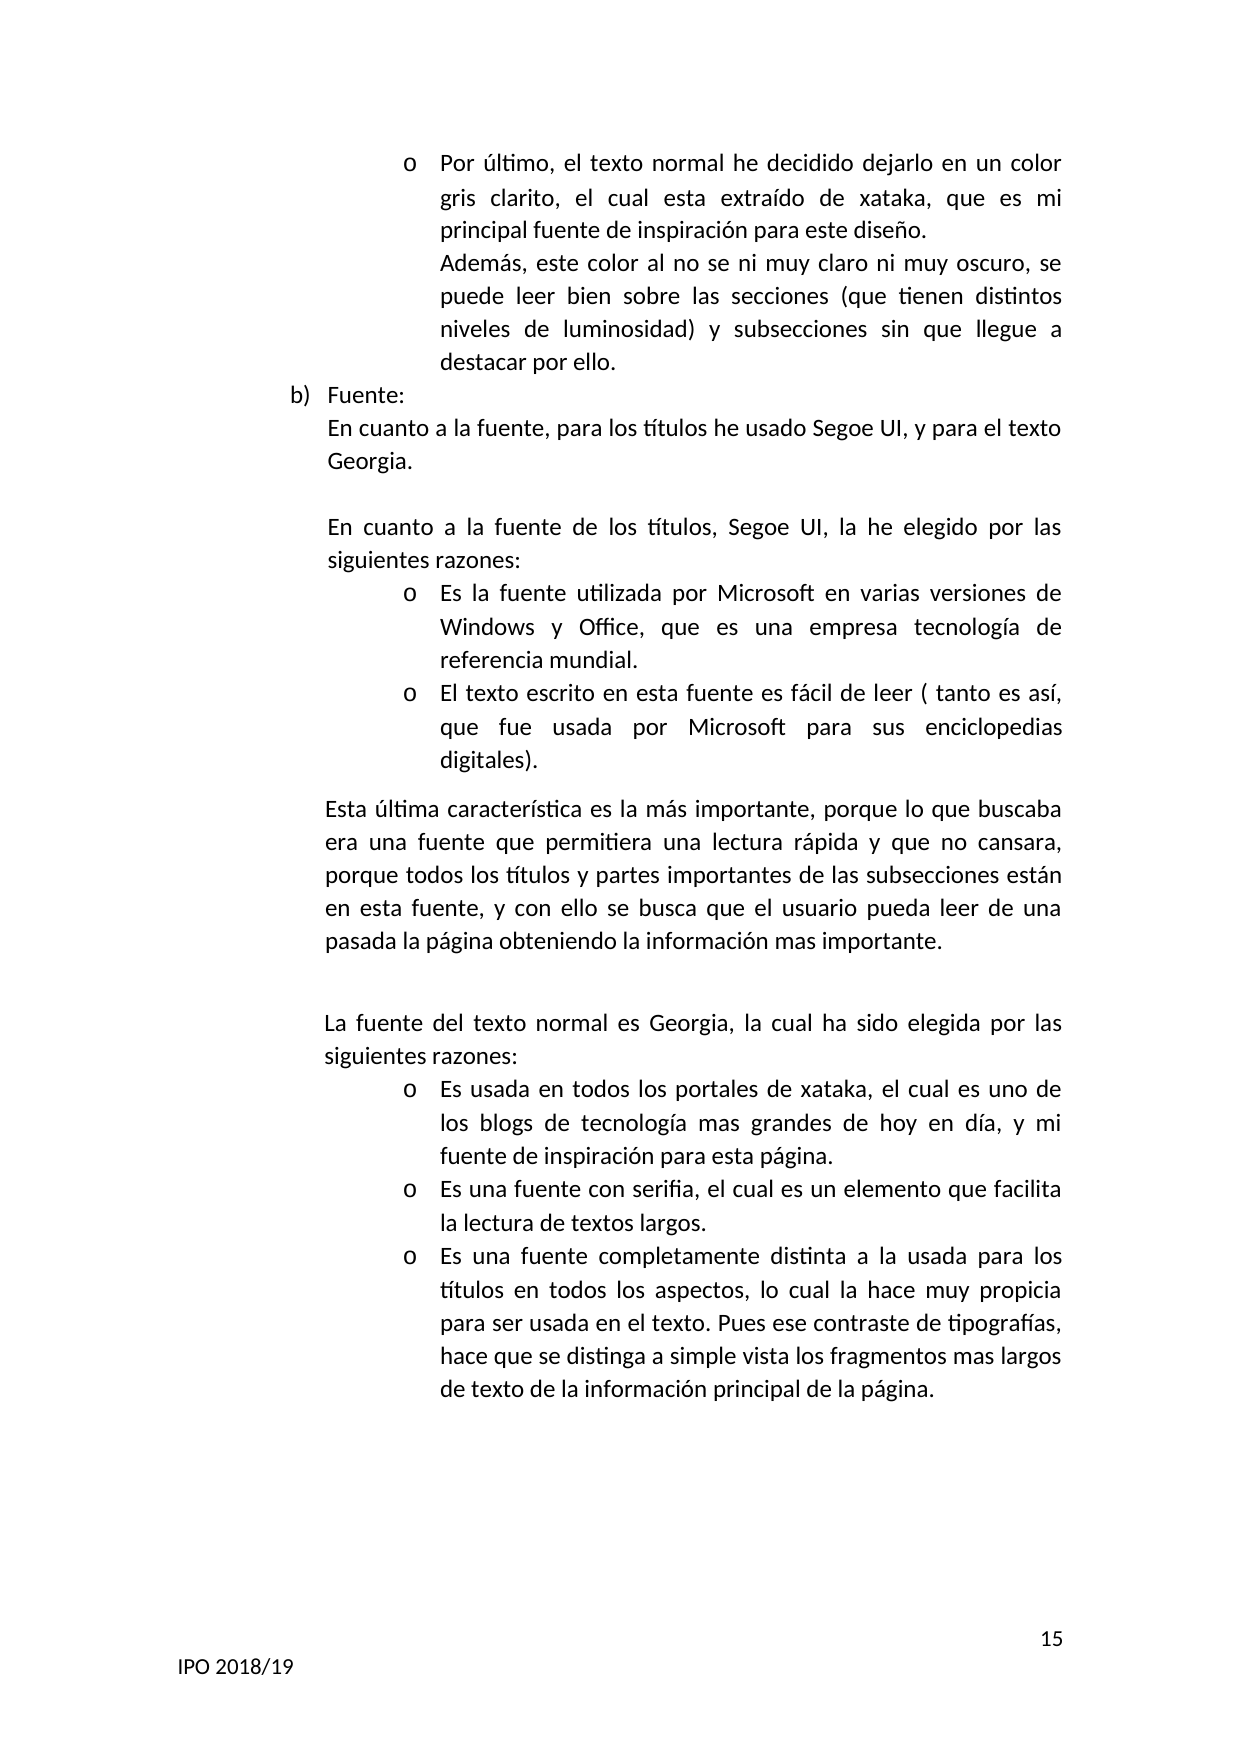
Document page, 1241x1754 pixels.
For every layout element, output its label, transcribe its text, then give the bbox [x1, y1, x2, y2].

list Por último, el texto normal he decidido dejarlo en un color gris clarito, el cual esta extraído de xataka, que es mi principal fuente de inspiración para este diseño. [402, 148, 1063, 245]
list El texto escrito en esta fuente es fácil de leer ( tanto es así, que fue usada por Microsoft para sus enciclopedias digitales). [402, 677, 1063, 774]
list En cuanto a la fuente de los títulos, Segoe UI, la he elegido por las siguientes razones: [327, 511, 1063, 574]
list Fuente: [290, 379, 1063, 410]
list Además, este color al no se ni muy claro ni muy oscuro, se puede leer bien sobre las secciones (que tienen distintos niveles de luminosidad) y subsecciones sin que llegue a destacar por ello. [440, 248, 1063, 377]
list Es usada en todos los portales de xataka, el cual es uno de los blogs de tecnología mas grandes de hoy en día, y mi fuente de inspiración para esta página. [402, 1073, 1063, 1171]
list Es la fuente utilizada por Microsoft en varias versiones de Windows y Office, que es una empresa tecnología de referencia mundial. [402, 577, 1063, 674]
list La fuente del texto normal es Georgia, la cual ha sido elegida por las siguientes razones: [324, 1008, 1063, 1071]
list En cuanto a la fuente, para los títulos he usado Segoe UI, y para el texto Georgia. [327, 412, 1063, 476]
text Esta última característica es la más importante, porque lo que buscaba era una fuente que permitiera una lectura rápida y que no cansara, porque todos los títulos y partes importantes de las subsecciones están en esta fuente, y con ello se busca que el usuario pueda leer de una pasada la página obteniendo la información mas importante. [325, 793, 1063, 956]
list Es una fuente con serifia, el cual es un elemento que facilita la lectura de textos largos. [402, 1173, 1063, 1238]
list Es una fuente completamente distinta a la usada para los títulos en todos los aspectos, lo cual la hace muy propicia para ser usada en el texto. Pues ese contraste de tipografías, hace que se distinga a simple vista los fragmentos mas largos de texto de la información principal de la página. [402, 1241, 1063, 1404]
